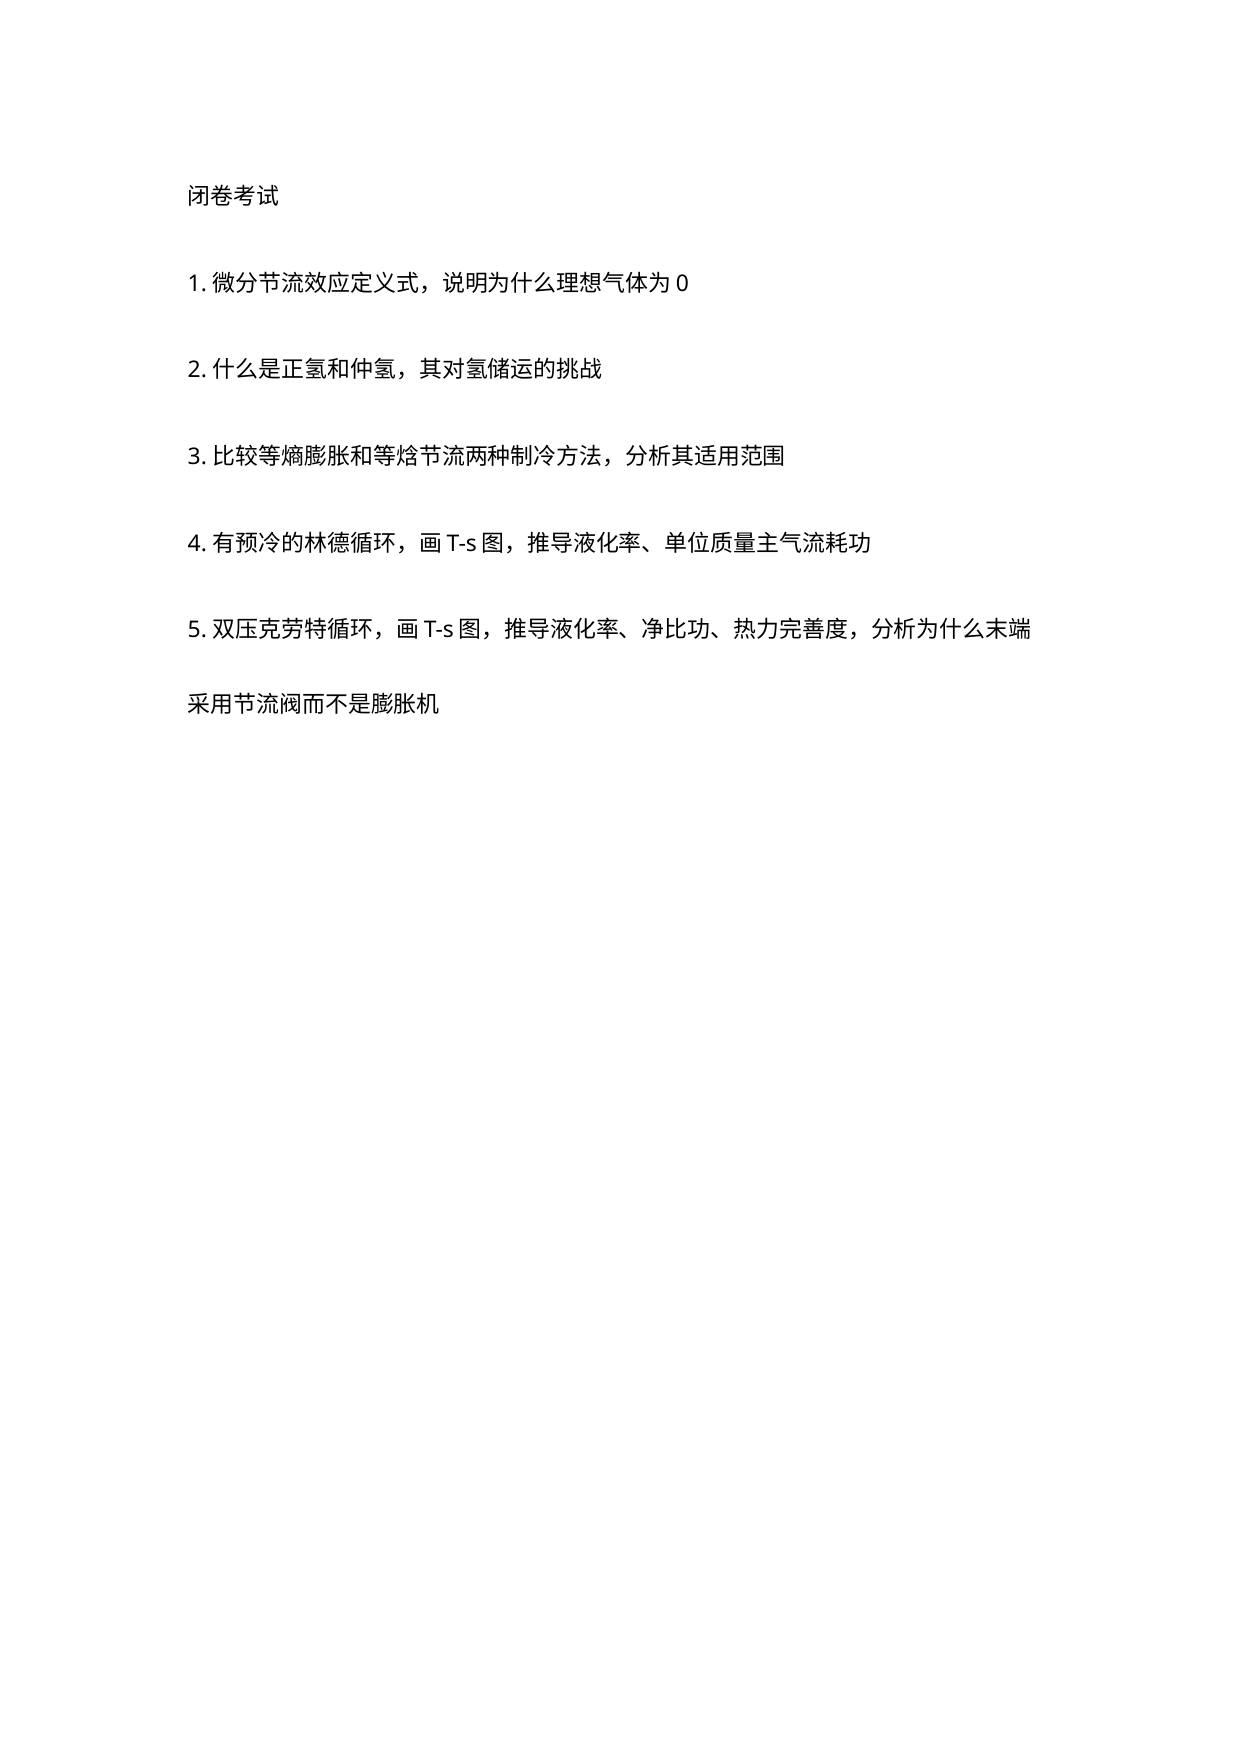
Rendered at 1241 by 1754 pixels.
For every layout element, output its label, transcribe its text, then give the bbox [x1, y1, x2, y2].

text 4. 有预冷的林德循环，画T-s图，推导液化率、单位质量主气流耗功 [187, 508, 1053, 573]
text 2. 什么是正氢和仲氢，其对氢储运的挑战 [187, 335, 1053, 400]
text 5. 双压克劳特循环，画T-s图，推导液化率、净比功、热力完善度，分析为什么末端采用节流阀而不是膨胀机 [187, 595, 1053, 735]
text 3. 比较等熵膨胀和等焓节流两种制冷方法，分析其适用范围 [187, 422, 1053, 487]
text 闭卷考试 [187, 162, 1053, 227]
text 1. 微分节流效应定义式，说明为什么理想气体为0 [187, 248, 1053, 313]
